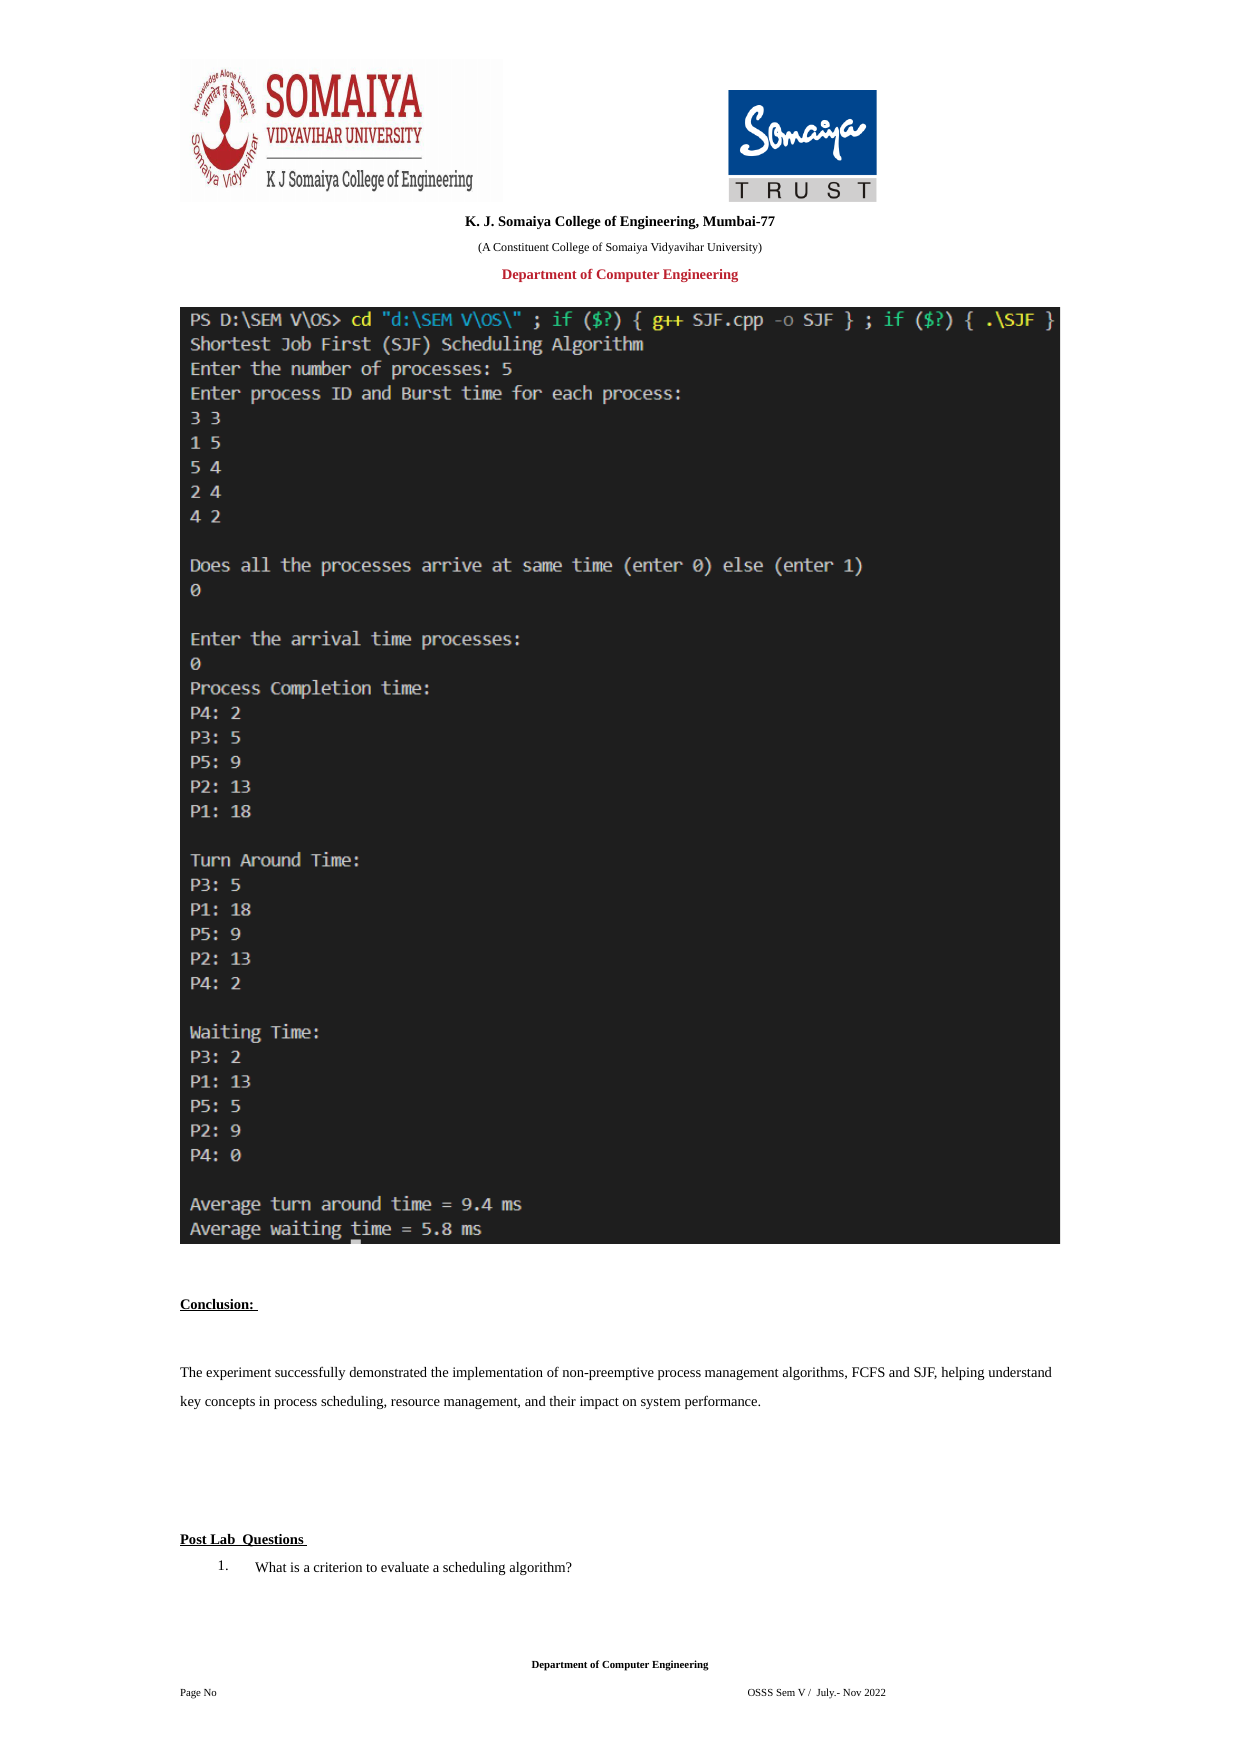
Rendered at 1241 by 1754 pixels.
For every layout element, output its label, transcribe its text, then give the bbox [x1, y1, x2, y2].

text Post Lab Questions [180, 1518, 1060, 1547]
list What is a criterion to evaluate a scheduling algorithm? [217, 1547, 1060, 1576]
text Conclusion: [180, 1283, 1060, 1312]
picture [179, 59, 504, 202]
picture [180, 307, 1061, 1244]
text The experiment successfully demonstrated the implementation of non-preemptive process management algorithms, FCFS and SJF, helping understand key concepts in process scheduling, resource management, and their impact on system performance. [180, 1352, 1060, 1410]
picture [728, 90, 877, 202]
